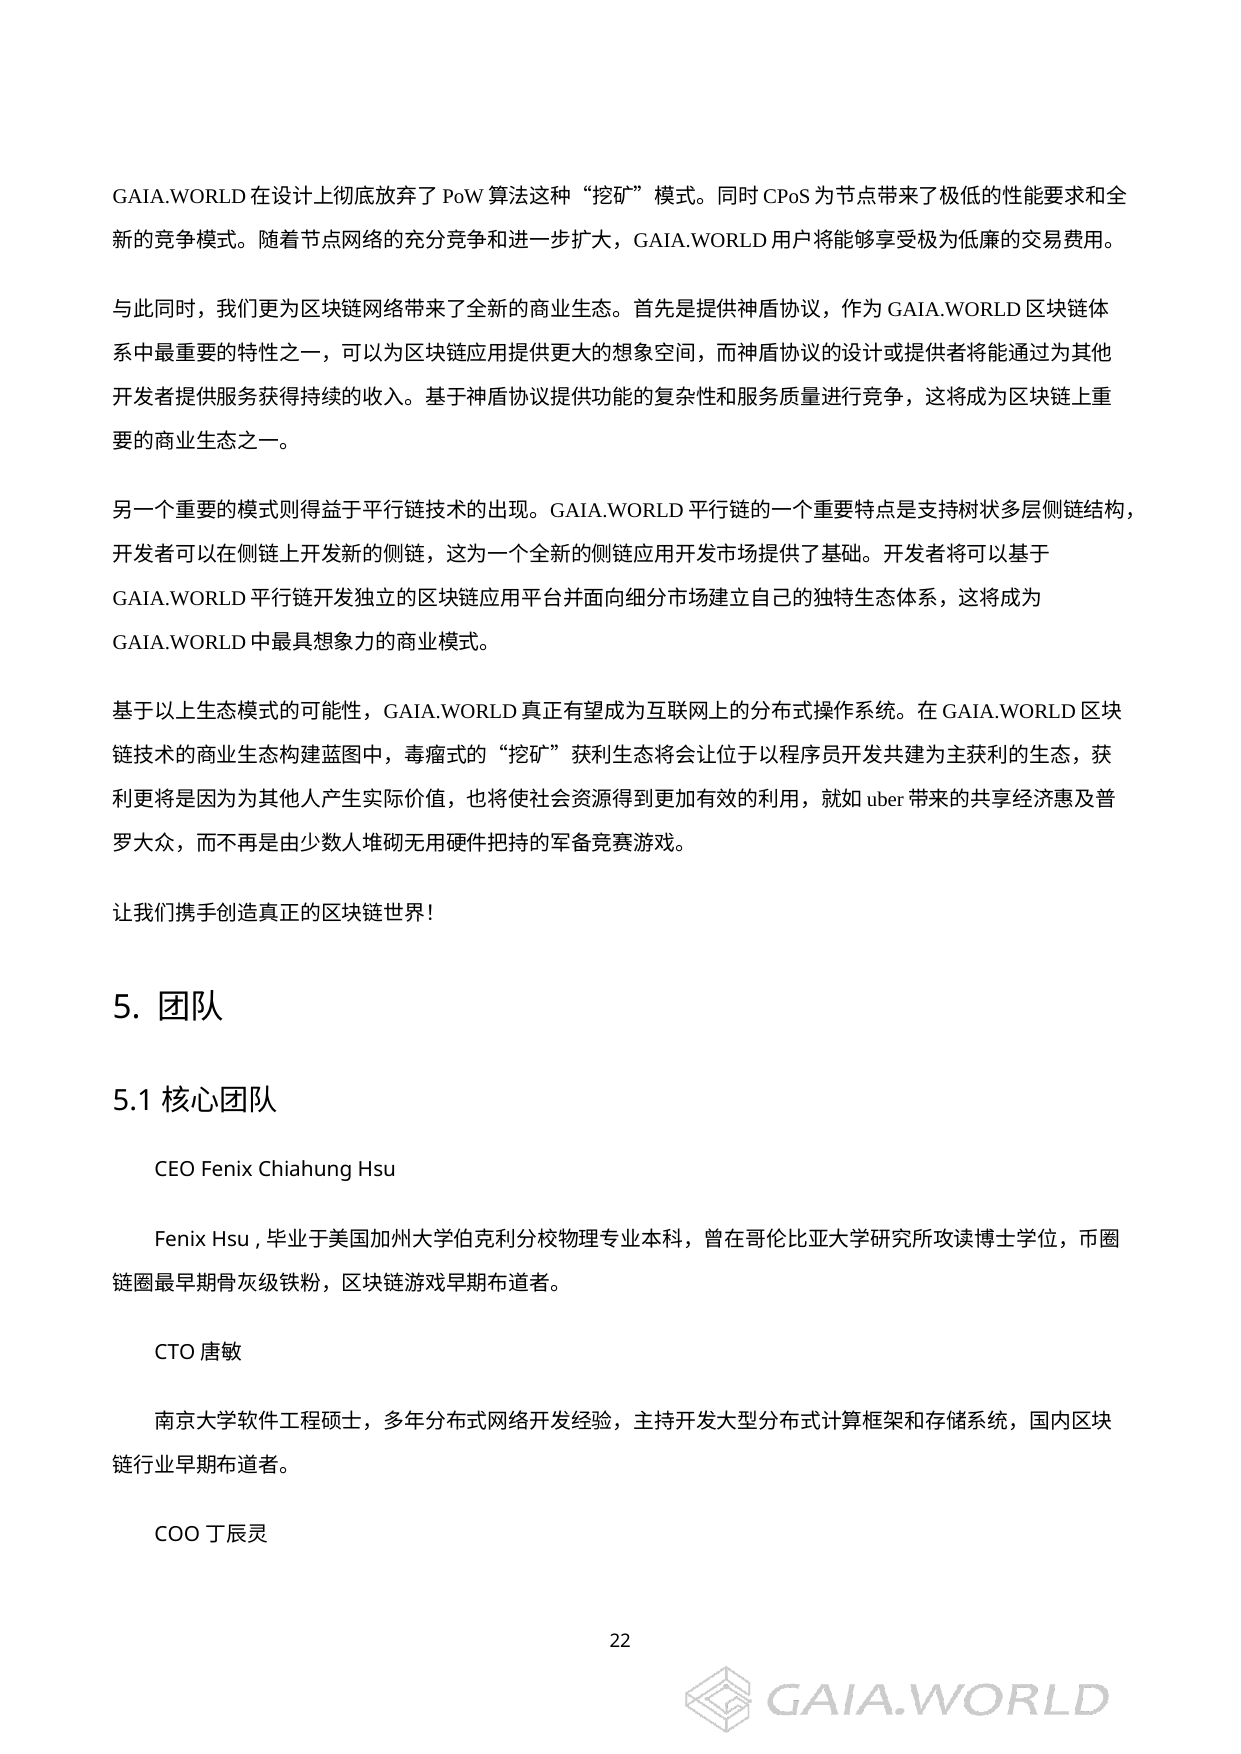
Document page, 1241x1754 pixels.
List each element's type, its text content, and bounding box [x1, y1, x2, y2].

list CEO Fenix Chiahung Hsu [112, 1146, 1128, 1190]
list 让我们携手创造真正的区块链世界！ [112, 889, 1128, 933]
list 另一个重要的模式则得益于平行链技术的出现。GAIA.WORLD平行链的一个重要特点是支持树状多层侧链结构，开发者可以在侧链上开发新的侧链，这为一个全新的侧链应用开发市场提供了基础。开发者将可以基于GAIA.WORLD平行链开发独立的区块链应用平台并面向细分市场建立自己的独特生态体系，这将成为GAIA.WORLD中最具想象力的商业模式。 [112, 486, 1128, 663]
list CTO 唐敏 [112, 1328, 1128, 1373]
picture [668, 1655, 1128, 1739]
text 5.1 核心团队 [112, 1075, 1128, 1119]
list GAIA.WORLD在设计上彻底放弃了PoW算法这种“挖矿”模式。同时CPoS为节点带来了极低的性能要求和全新的竞争模式。随着节点网络的充分竞争和进一步扩大，GAIA.WORLD用户将能够享受极为低廉的交易费用。 [112, 172, 1128, 260]
list 南京大学软件工程硕士，多年分布式网络开发经验，主持开发大型分布式计算框架和存储系统，国内区块链行业早期布道者。 [112, 1398, 1128, 1486]
list 基于以上生态模式的可能性，GAIA.WORLD真正有望成为互联网上的分布式操作系统。在GAIA.WORLD区块链技术的商业生态构建蓝图中，毒瘤式的“挖矿”获利生态将会让位于以程序员开发共建为主获利的生态，获利更将是因为为其他人产生实际价值，也将使社会资源得到更加有效的利用，就如uber带来的共享经济惠及普罗大众，而不再是由少数人堆砌无用硬件把持的军备竞赛游戏。 [112, 688, 1128, 864]
list 与此同时，我们更为区块链网络带来了全新的商业生态。首先是提供神盾协议，作为GAIA.WORLD区块链体系中最重要的特性之一，可以为区块链应用提供更大的想象空间，而神盾协议的设计或提供者将能通过为其他开发者提供服务获得持续的收入。基于神盾协议提供功能的复杂性和服务质量进行竞争，这将成为区块链上重要的商业生态之一。 [112, 285, 1128, 461]
list Fenix Hsu , 毕业于美国加州大学伯克利分校物理专业本科，曾在哥伦比亚大学研究所攻读博士学位，币圈链圈最早期骨灰级铁粉，区块链游戏早期布道者。 [112, 1215, 1128, 1303]
list 团队 [112, 960, 1128, 1048]
list COO 丁辰灵 [112, 1511, 1128, 1555]
